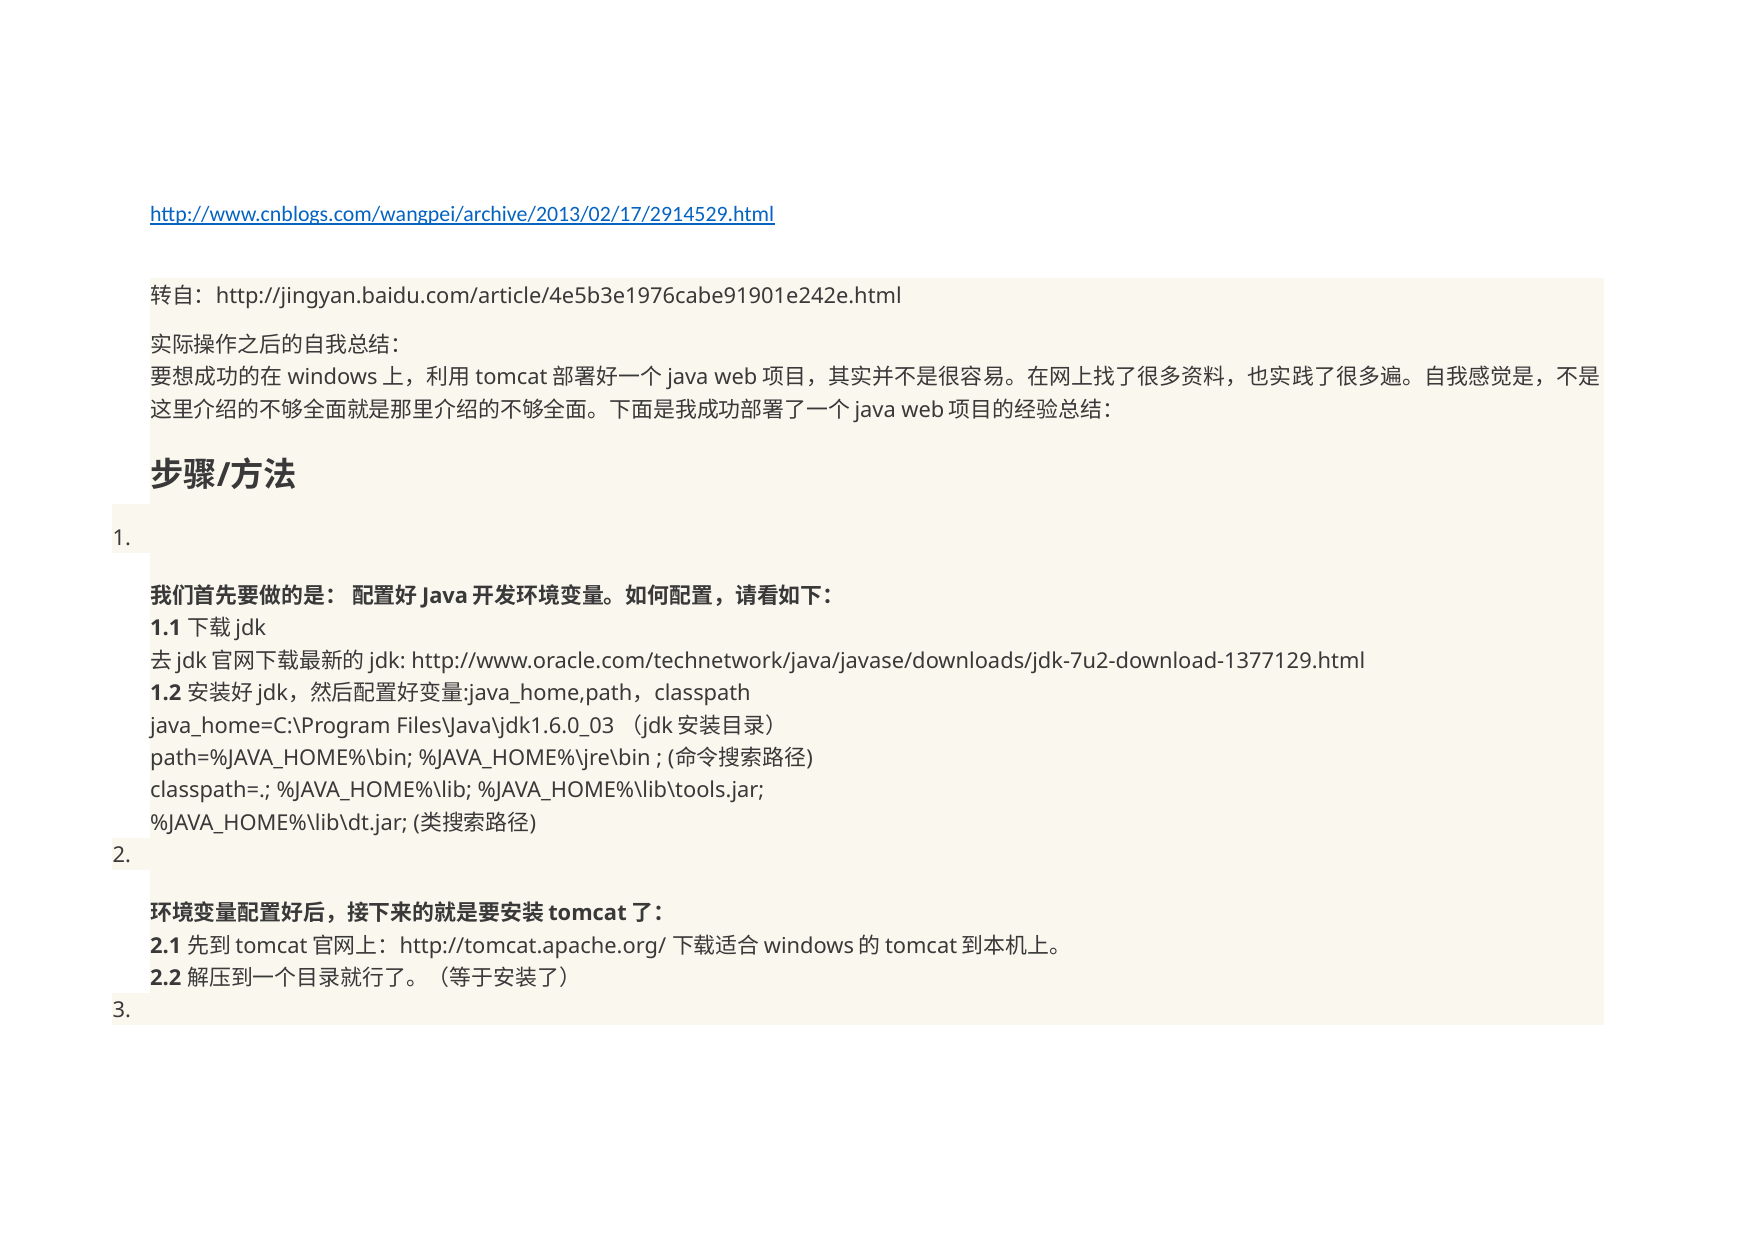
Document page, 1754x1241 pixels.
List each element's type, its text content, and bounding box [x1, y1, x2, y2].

text 我们首先要做的是： 配置好Java开发环境变量。如何配置，请看如下： 1.1 下载jdk 去jdk官网下载最新的jdk: http://www.oracle.com/technetwork/java/javase/downloads/jdk-7u2-download-1377129.html 1.2 安装好jdk，然后配置好变量:java_home,path，classpath java_home=C:\Program Files\Java\jdk1.6.0_03 （jdk安装目录） path=%JAVA_HOME%\bin; %JAVA_HOME%\jre\bin ; (命令搜索路径) classpath=.; %JAVA_HOME%\lib; %JAVA_HOME%\lib\tools.jar; %JAVA_HOME%\lib\dt.jar; (类搜索路径) [150, 578, 1604, 838]
subtitle 步骤/方法 [150, 439, 1604, 504]
text 转自：http://jingyan.baidu.com/article/4e5b3e1976cabe91901e242e.html [150, 278, 1604, 311]
text http://www.cnblogs.com/wangpei/archive/2013/02/17/2914529.html [150, 198, 1604, 230]
text 环境变量配置好后，接下来的就是要安装tomcat了： 2.1 先到tomcat官网上：http://tomcat.apache.org/ 下载适合windows的tomcat到本机上。 2.2 解压到一个目录就行了。（等于安装了） [150, 895, 1604, 993]
text 实际操作之后的自我总结： 要想成功的在windows上，利用tomcat部署好一个java web项目，其实并不是很容易。在网上找了很多资料，也实践了很多遍。自我感觉是，不是这里介绍的不够全面就是那里介绍的不够全面。下面是我成功部署了一个java web项目的经验总结： [150, 326, 1604, 424]
